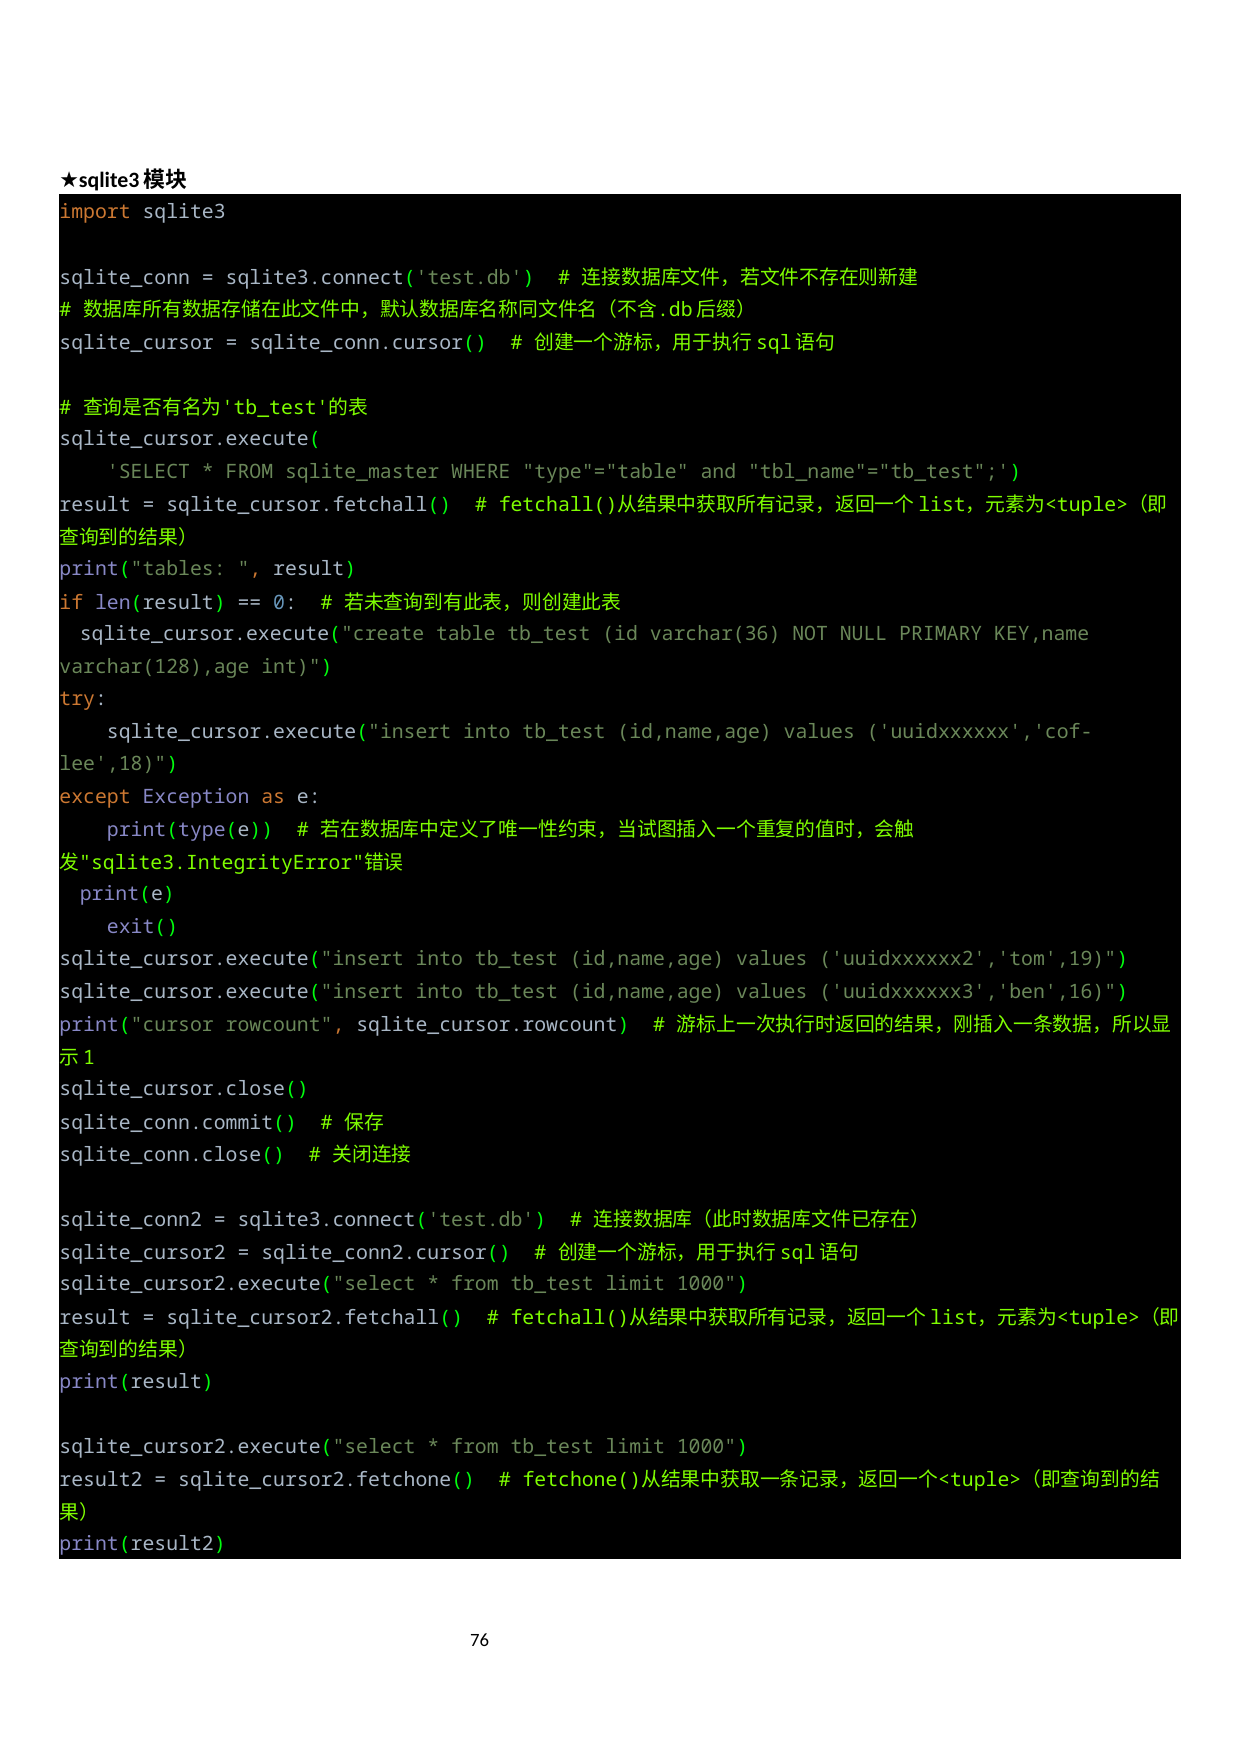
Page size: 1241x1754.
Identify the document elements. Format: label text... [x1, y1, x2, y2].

text ★sqlite3模块 [59, 162, 1181, 194]
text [59, 194, 1181, 1559]
